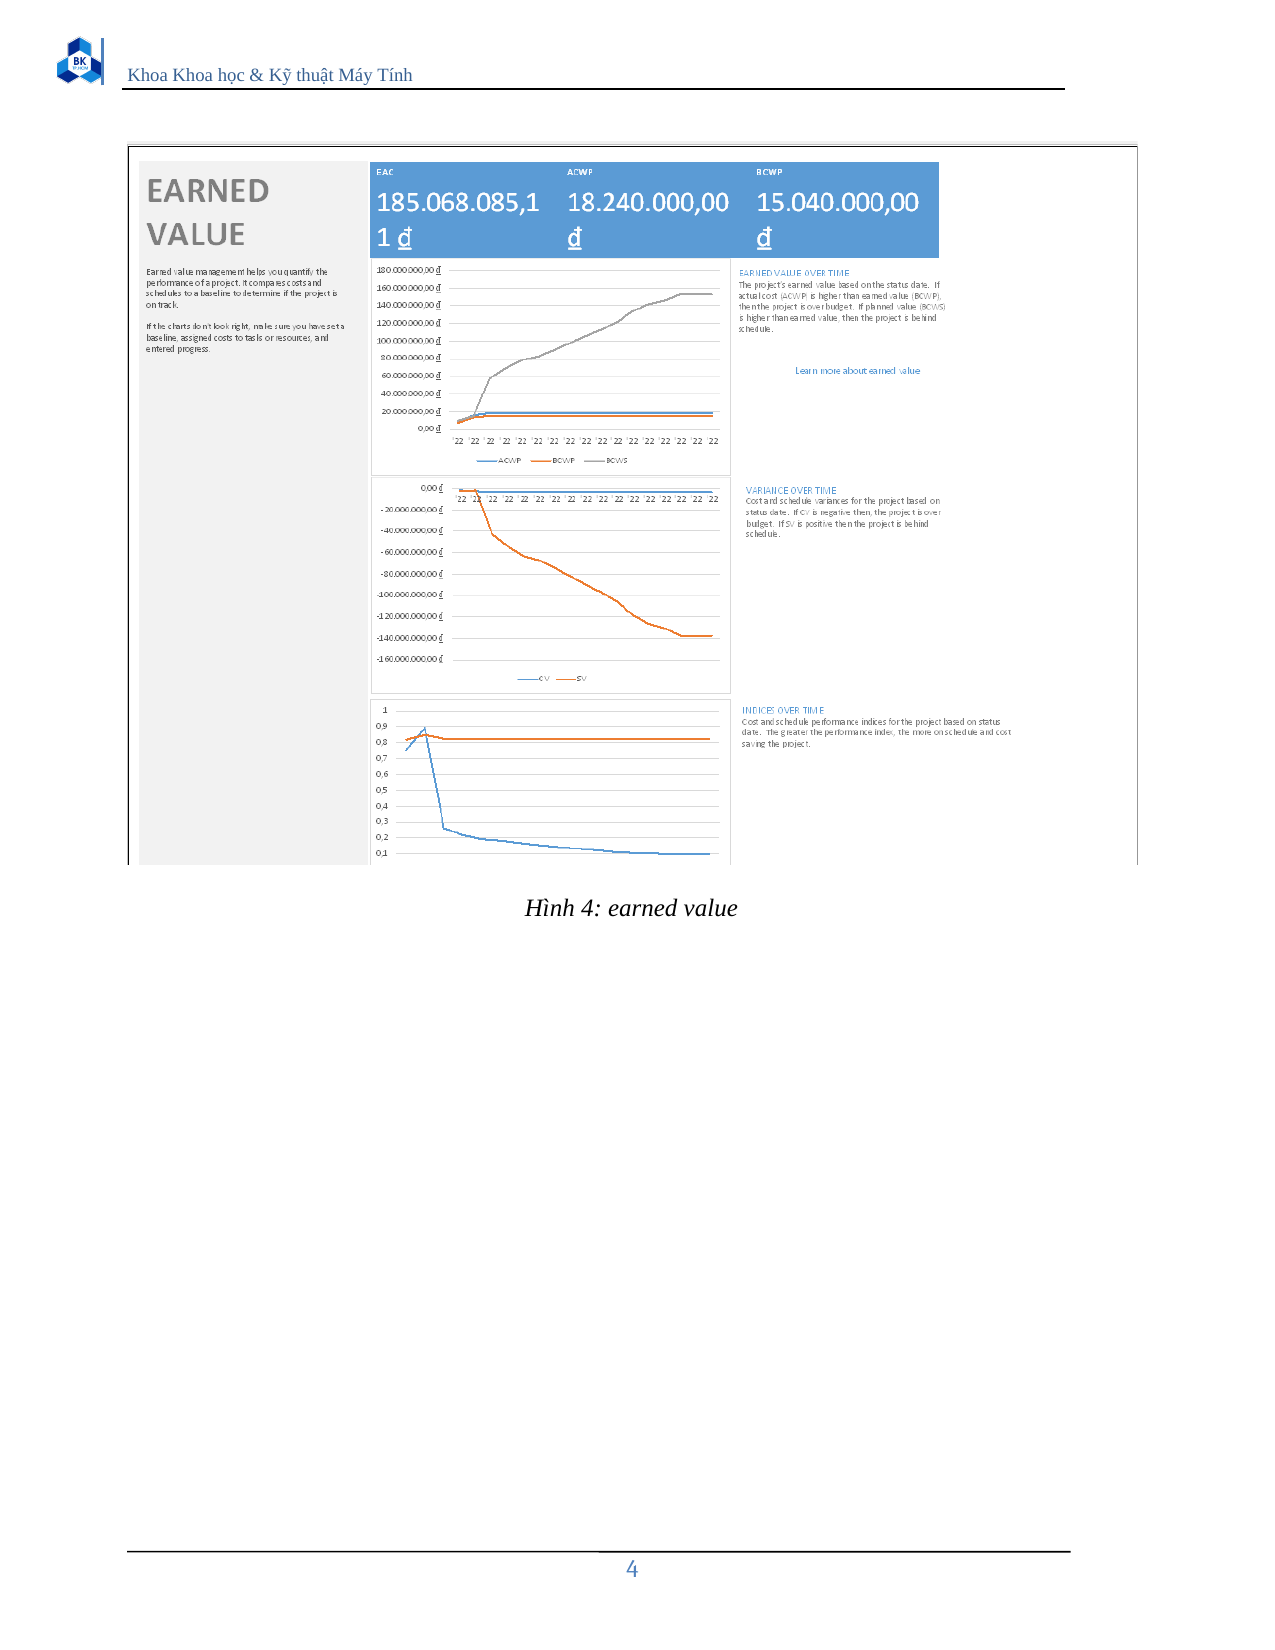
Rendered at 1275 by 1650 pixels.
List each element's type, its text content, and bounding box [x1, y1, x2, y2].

text Hình 4: earned value [127, 893, 1137, 922]
picture [56, 36, 103, 84]
picture [127, 141, 1138, 865]
